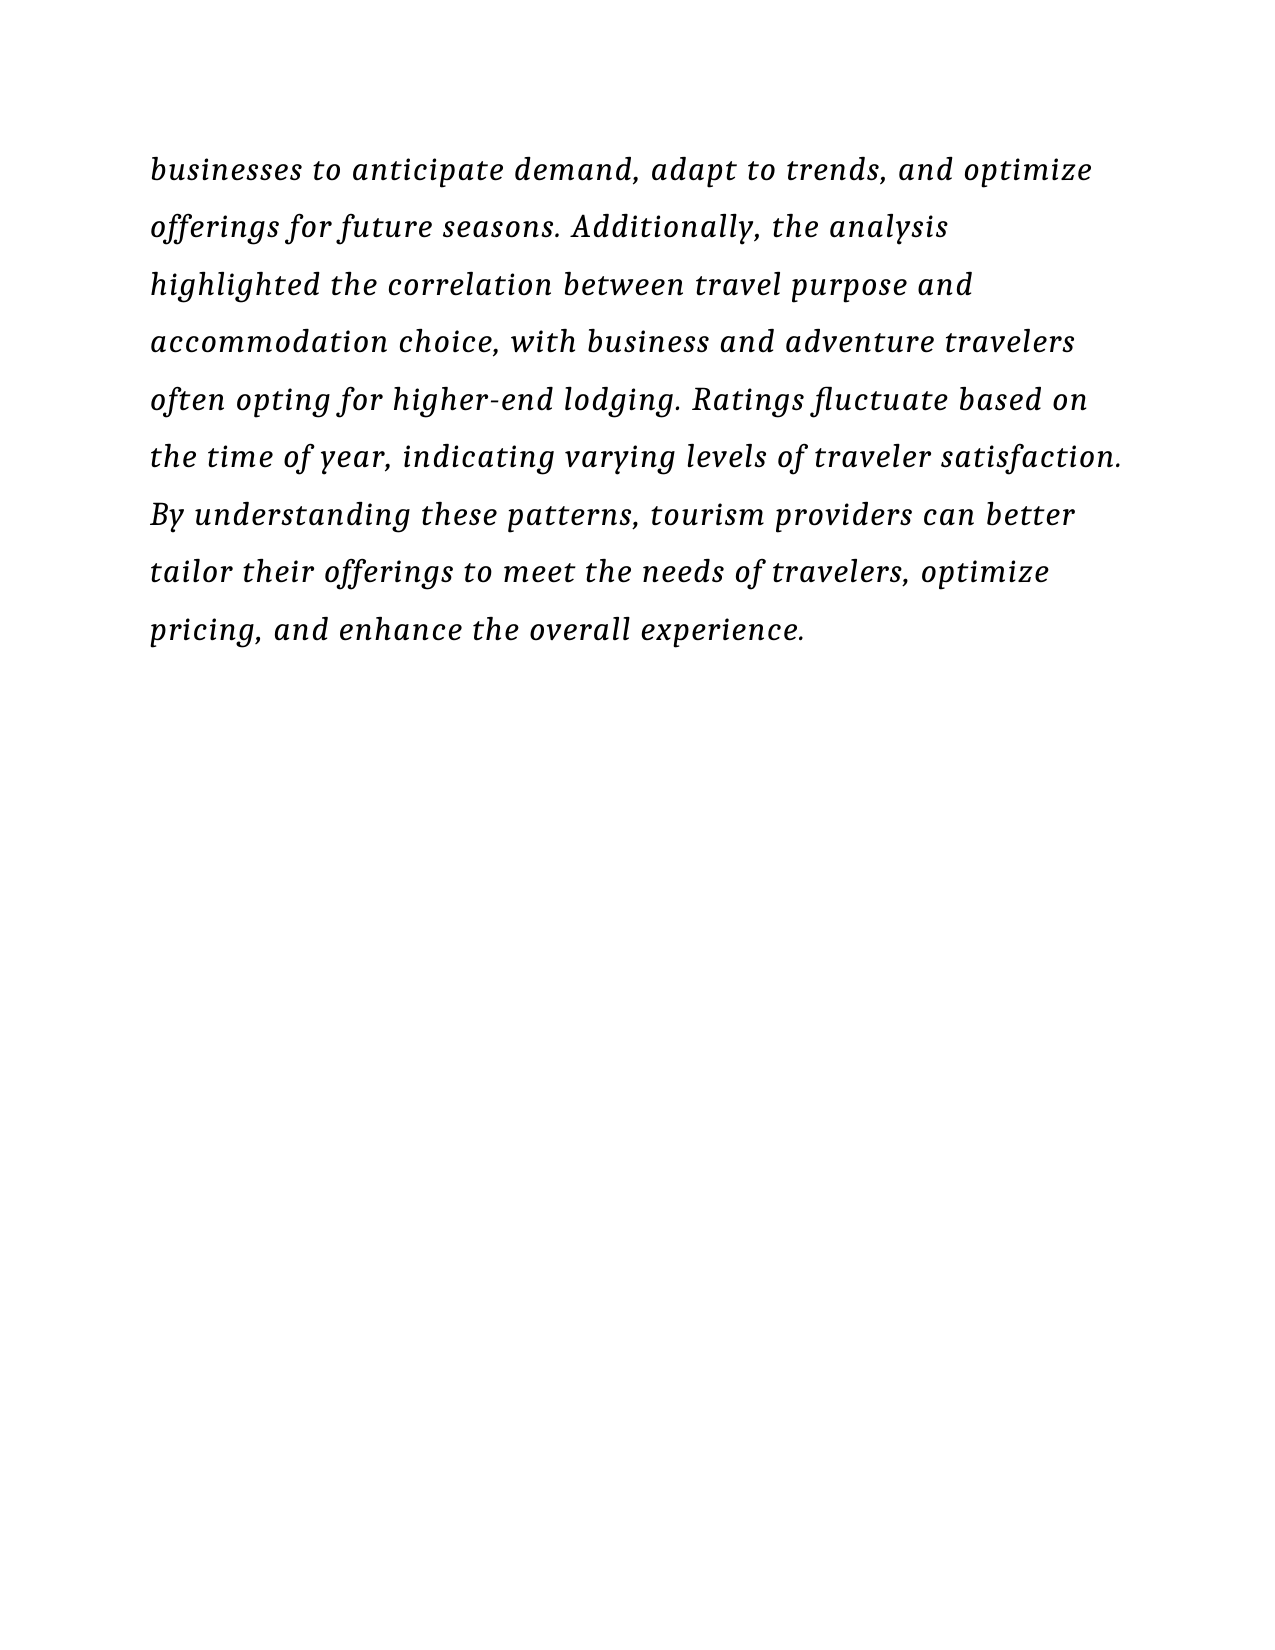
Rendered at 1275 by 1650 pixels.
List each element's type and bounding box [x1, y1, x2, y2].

subtitle [150, 150, 1125, 648]
